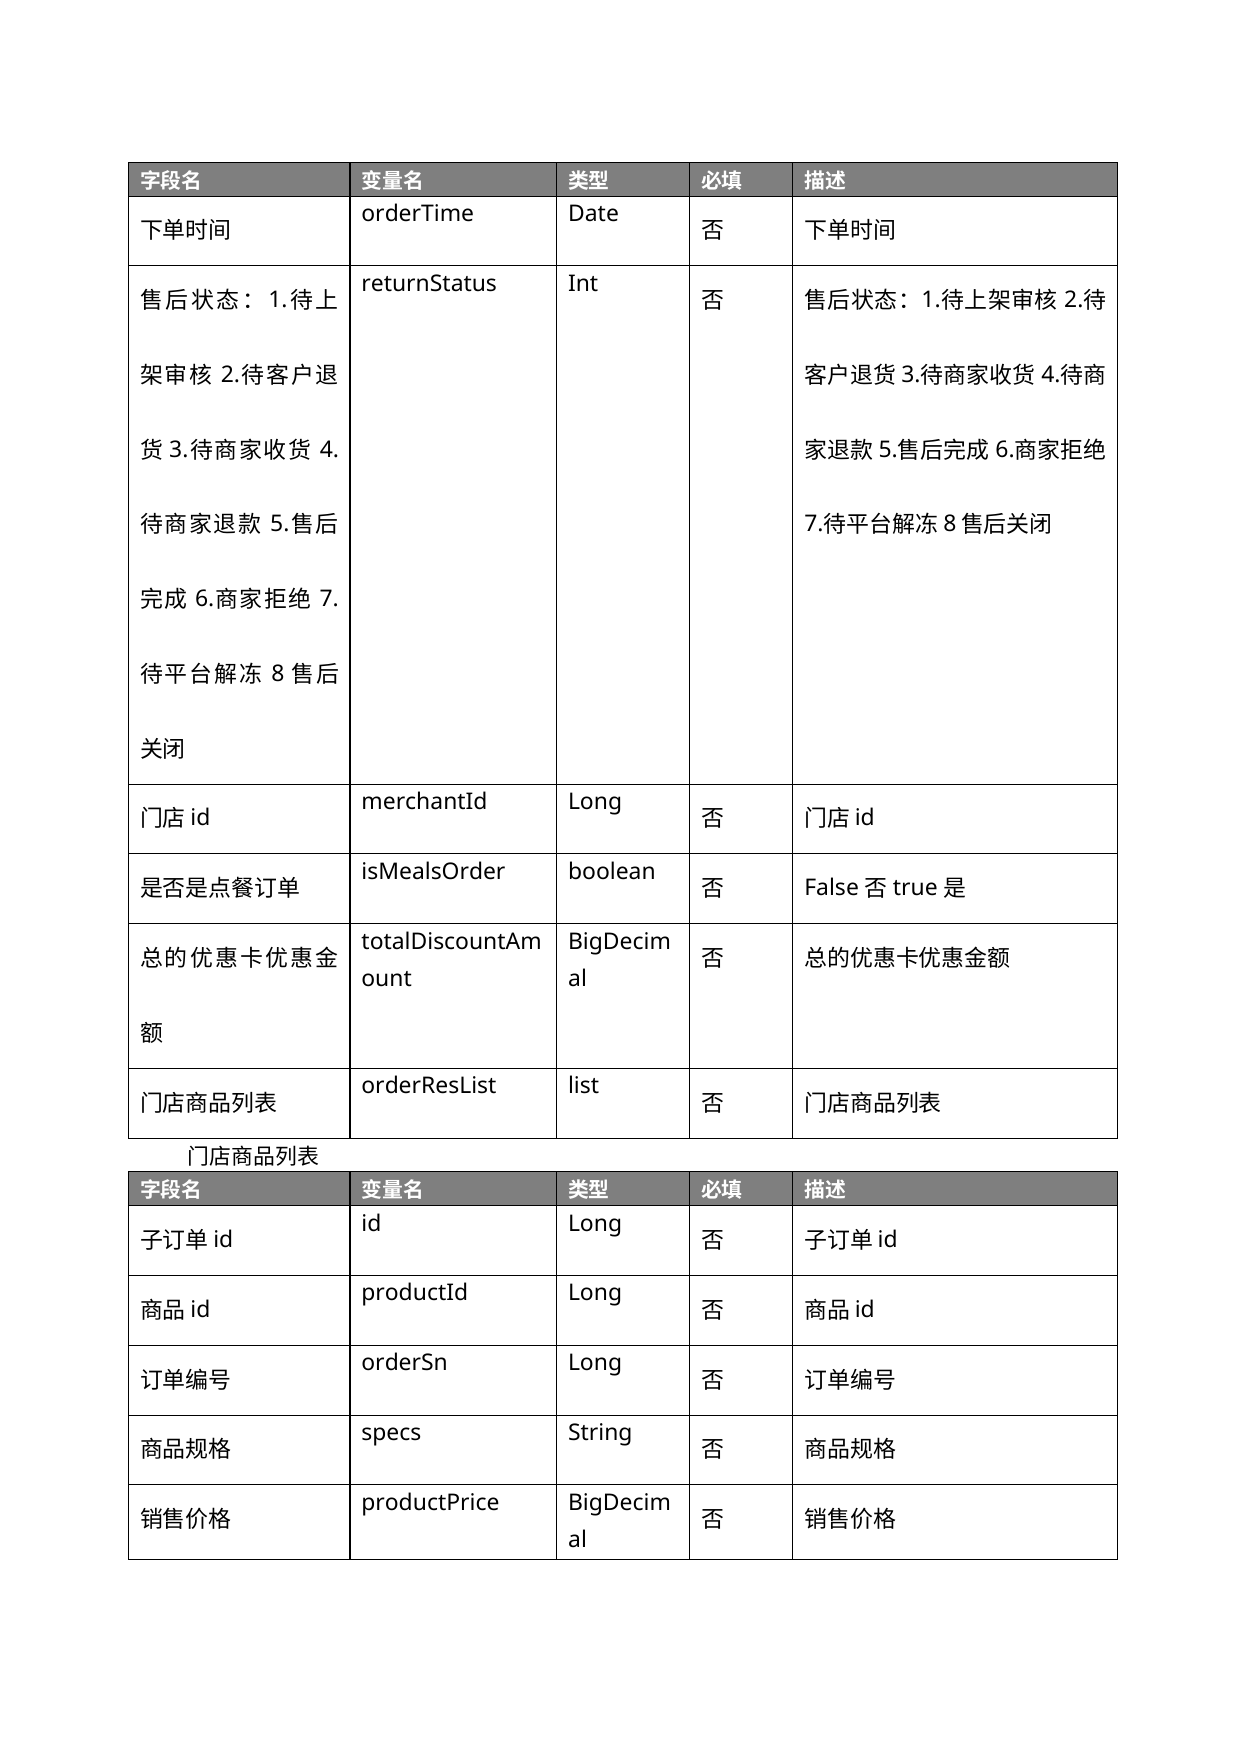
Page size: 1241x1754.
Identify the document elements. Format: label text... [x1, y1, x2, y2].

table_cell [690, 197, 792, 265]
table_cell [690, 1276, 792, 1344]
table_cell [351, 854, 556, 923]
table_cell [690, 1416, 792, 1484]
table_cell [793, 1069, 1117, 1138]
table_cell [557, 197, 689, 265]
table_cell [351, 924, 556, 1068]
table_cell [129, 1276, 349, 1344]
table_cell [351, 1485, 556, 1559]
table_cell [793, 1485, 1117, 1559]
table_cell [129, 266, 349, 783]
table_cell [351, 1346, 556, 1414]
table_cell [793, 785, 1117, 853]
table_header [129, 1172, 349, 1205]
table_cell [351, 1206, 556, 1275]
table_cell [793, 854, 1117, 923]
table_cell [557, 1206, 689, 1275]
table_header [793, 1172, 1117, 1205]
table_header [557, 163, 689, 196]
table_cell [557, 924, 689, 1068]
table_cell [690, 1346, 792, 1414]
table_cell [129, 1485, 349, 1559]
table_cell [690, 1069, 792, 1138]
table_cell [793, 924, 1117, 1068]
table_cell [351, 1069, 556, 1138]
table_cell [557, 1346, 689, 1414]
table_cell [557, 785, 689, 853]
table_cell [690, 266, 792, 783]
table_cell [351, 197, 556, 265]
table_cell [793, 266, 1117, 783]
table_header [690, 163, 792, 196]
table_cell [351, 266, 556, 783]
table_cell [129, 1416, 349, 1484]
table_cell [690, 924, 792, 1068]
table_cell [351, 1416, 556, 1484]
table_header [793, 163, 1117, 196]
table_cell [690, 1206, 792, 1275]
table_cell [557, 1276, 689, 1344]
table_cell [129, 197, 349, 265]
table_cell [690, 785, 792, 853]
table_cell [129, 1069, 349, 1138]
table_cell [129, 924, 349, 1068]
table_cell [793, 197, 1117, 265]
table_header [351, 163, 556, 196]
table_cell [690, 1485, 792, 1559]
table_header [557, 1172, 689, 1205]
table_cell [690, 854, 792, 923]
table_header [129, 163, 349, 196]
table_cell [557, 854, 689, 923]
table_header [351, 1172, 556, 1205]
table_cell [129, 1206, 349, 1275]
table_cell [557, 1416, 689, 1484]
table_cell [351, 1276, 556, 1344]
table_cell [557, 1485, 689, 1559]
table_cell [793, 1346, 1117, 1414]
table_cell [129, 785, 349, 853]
text 门店商品列表 [187, 1139, 1053, 1171]
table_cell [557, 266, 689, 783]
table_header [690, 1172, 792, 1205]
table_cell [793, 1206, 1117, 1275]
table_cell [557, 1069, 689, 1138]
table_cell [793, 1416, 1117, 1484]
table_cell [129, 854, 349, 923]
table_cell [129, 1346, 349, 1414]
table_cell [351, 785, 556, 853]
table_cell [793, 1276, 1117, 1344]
